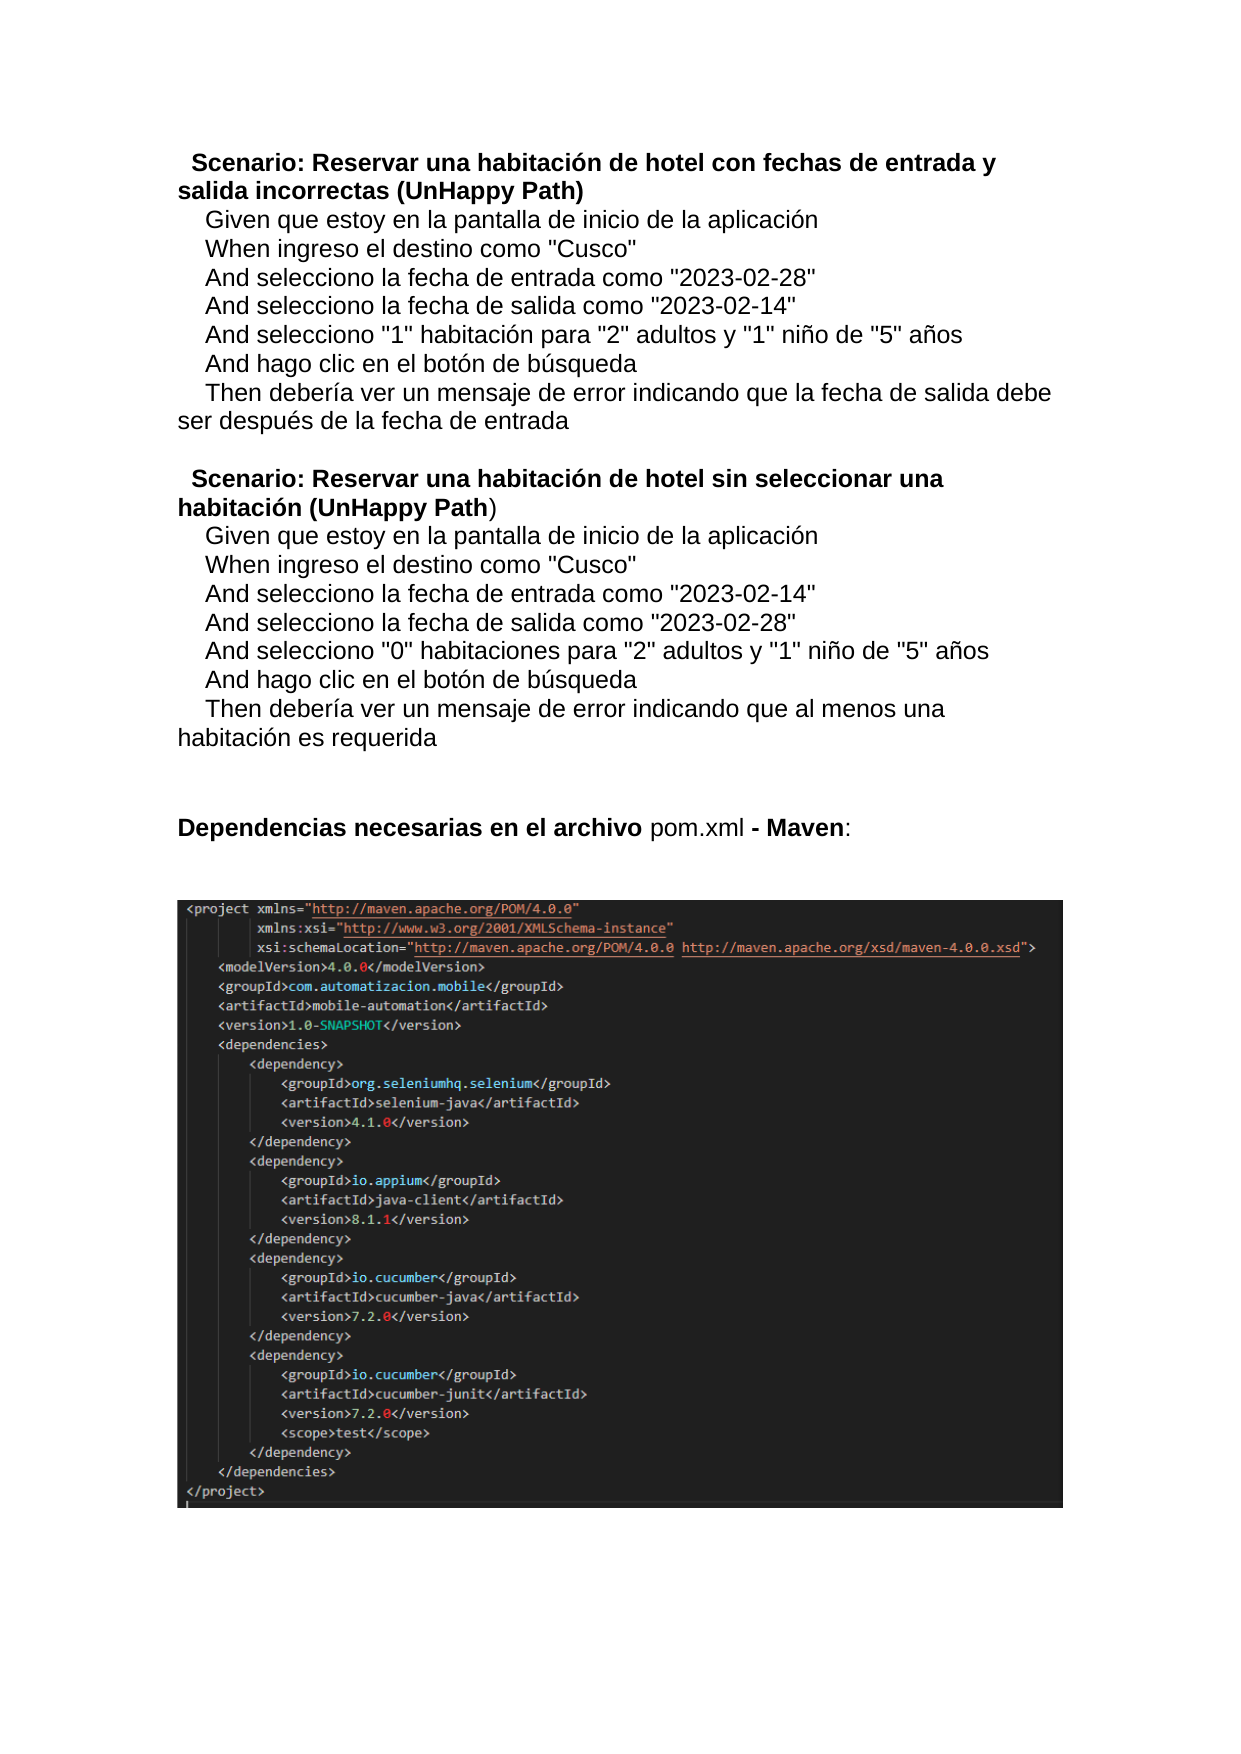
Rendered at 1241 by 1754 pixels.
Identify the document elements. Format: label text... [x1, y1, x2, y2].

text Then debería ver un mensaje de error indicando que al menos una habitación es requerida [177, 694, 1063, 751]
text And hago clic en el botón de búsqueda [177, 665, 1063, 694]
text And hago clic en el botón de búsqueda [177, 349, 1063, 378]
text Given que estoy en la pantalla de inicio de la aplicación [177, 205, 1063, 234]
text And selecciono la fecha de entrada como "2023-02-14" [177, 579, 1063, 608]
text Then debería ver un mensaje de error indicando que la fecha de salida debe ser después de la fecha de entrada [177, 378, 1063, 435]
text And selecciono "0" habitaciones para "2" adultos y "1" niño de "5" años [177, 636, 1063, 665]
text When ingreso el destino como "Cusco" [177, 234, 1063, 263]
text And selecciono "1" habitación para "2" adultos y "1" niño de "5" años [177, 320, 1063, 349]
text Given que estoy en la pantalla de inicio de la aplicación [177, 521, 1063, 550]
picture [177, 900, 1063, 1508]
text Scenario: Reservar una habitación de hotel sin seleccionar una habitación (UnHappy Path) [177, 464, 1063, 521]
text And selecciono la fecha de entrada como "2023-02-28" [177, 263, 1063, 291]
text Scenario: Reservar una habitación de hotel con fechas de entrada y salida incorrectas (UnHappy Path) [177, 148, 1063, 205]
text When ingreso el destino como "Cusco" [177, 550, 1063, 579]
text And selecciono la fecha de salida como "2023-02-28" [177, 608, 1063, 636]
text And selecciono la fecha de salida como "2023-02-14" [177, 291, 1063, 320]
text Dependencias necesarias en el archivo pom.xml - Maven: [177, 813, 1063, 842]
